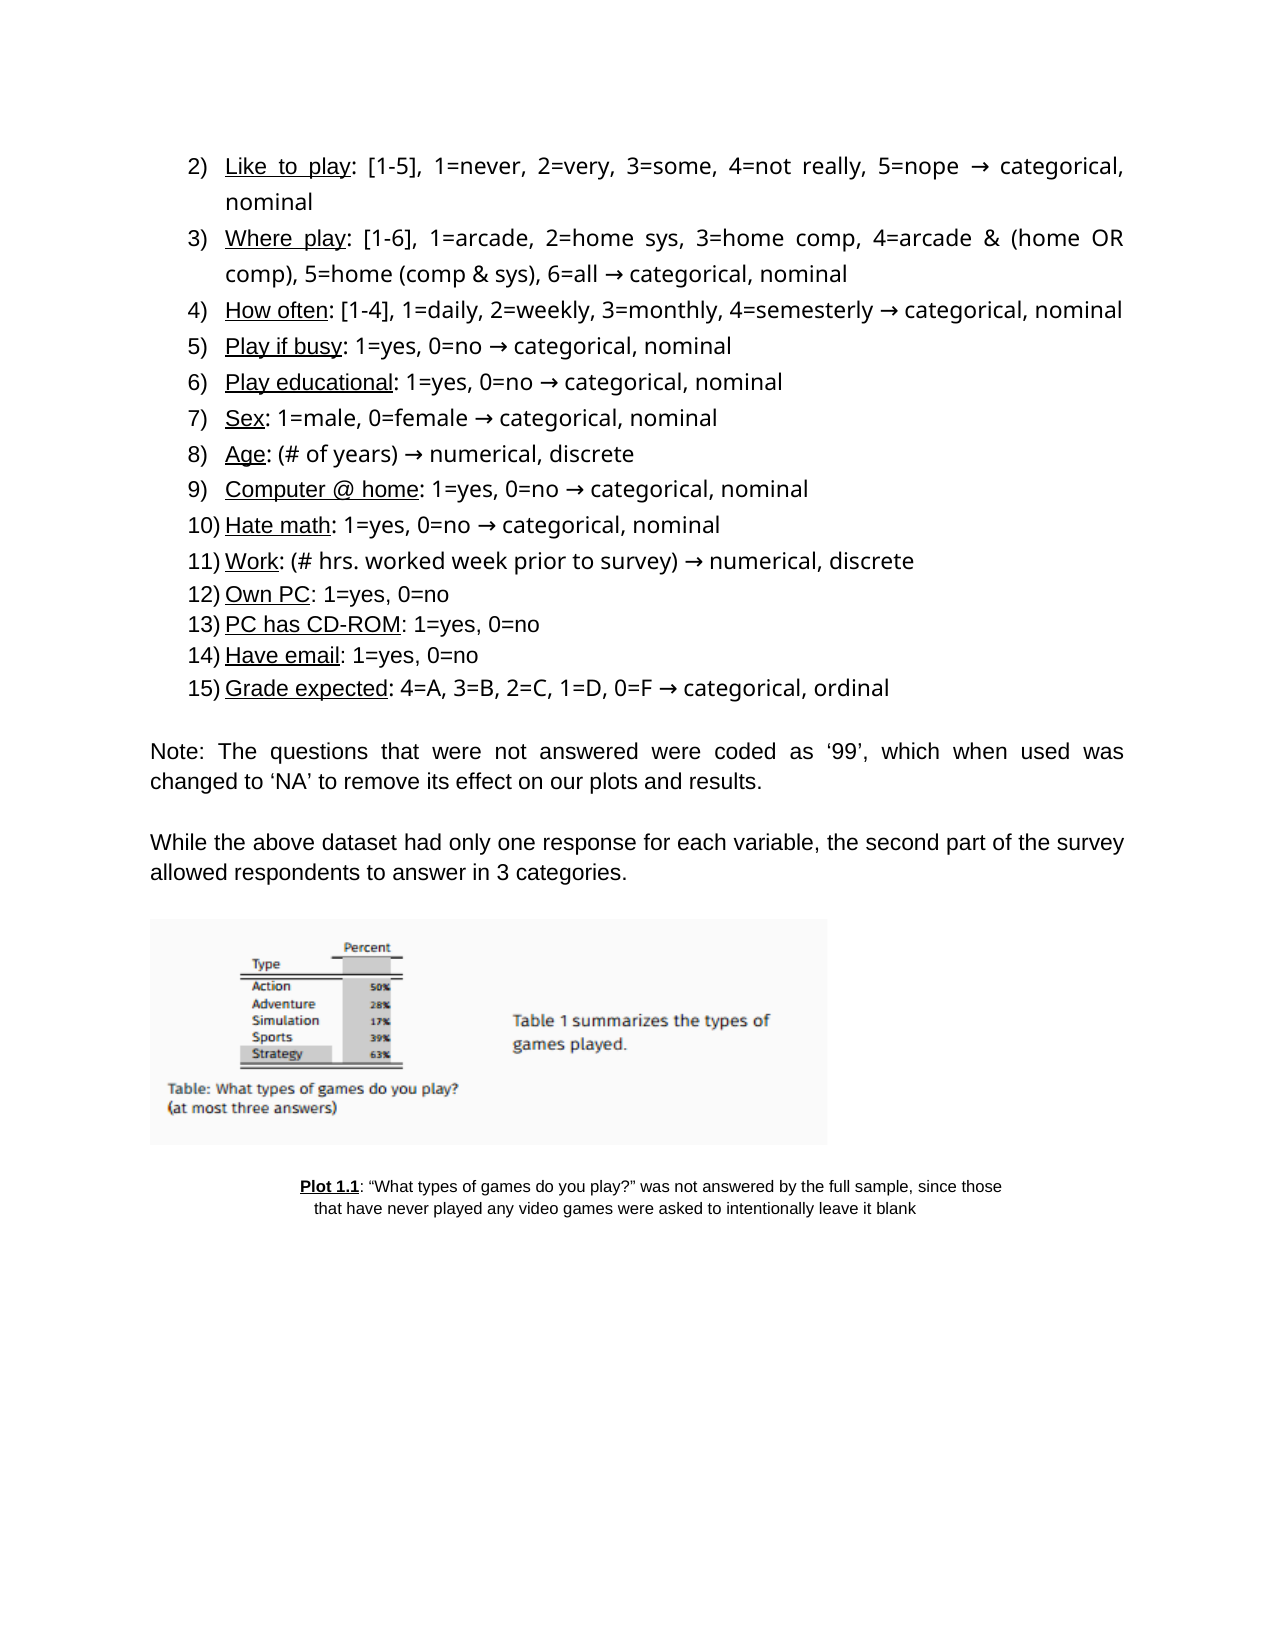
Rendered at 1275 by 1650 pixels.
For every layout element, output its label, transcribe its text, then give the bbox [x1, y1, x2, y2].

text Plot 1.1: “What types of games do you play?” was not answered by the full sample, since those [150, 1176, 1125, 1196]
list Grade expected: 4=A, 3=B, 2=C, 1=D, 0=F → categorical, ordinal [187, 672, 1125, 703]
list Own PC: 1=yes, 0=no [187, 581, 1125, 608]
list Like to play: [1-5], 1=never, 2=very, 3=some, 4=not really, 5=nope → categorical, nominal [187, 150, 1125, 217]
picture [150, 919, 828, 1145]
text While the above dataset had only one response for each variable, the second part of the survey allowed respondents to answer in 3 categories. [150, 829, 1125, 885]
list PC has CD-ROM: 1=yes, 0=no [187, 611, 1125, 638]
list Have email: 1=yes, 0=no [187, 642, 1125, 668]
text Note: The questions that were not answered were coded as ‘99’, which when used was changed to ‘NA’ to remove its effect on our plots and results. [150, 738, 1125, 794]
list Work: (# hrs. worked week prior to survey) → numerical, discrete [187, 545, 1125, 577]
list How often: [1-4], 1=daily, 2=weekly, 3=monthly, 4=semesterly → categorical, nominal [187, 294, 1125, 325]
list Play if busy: 1=yes, 0=no → categorical, nominal [187, 330, 1125, 361]
list Sex: 1=male, 0=female → categorical, nominal [187, 402, 1125, 433]
text that have never played any video games were asked to intentionally leave it blank [150, 1199, 1125, 1218]
list Where play: [1-6], 1=arcade, 2=home sys, 3=home comp, 4=arcade & (home OR comp), 5=home (comp & sys), 6=all → categorical, nominal [187, 222, 1125, 289]
list Hate math: 1=yes, 0=no → categorical, nominal [187, 509, 1125, 541]
list Computer @ home: 1=yes, 0=no → categorical, nominal [187, 473, 1125, 505]
list Play educational: 1=yes, 0=no → categorical, nominal [187, 366, 1125, 397]
list Age: (# of years) → numerical, discrete [187, 437, 1125, 469]
